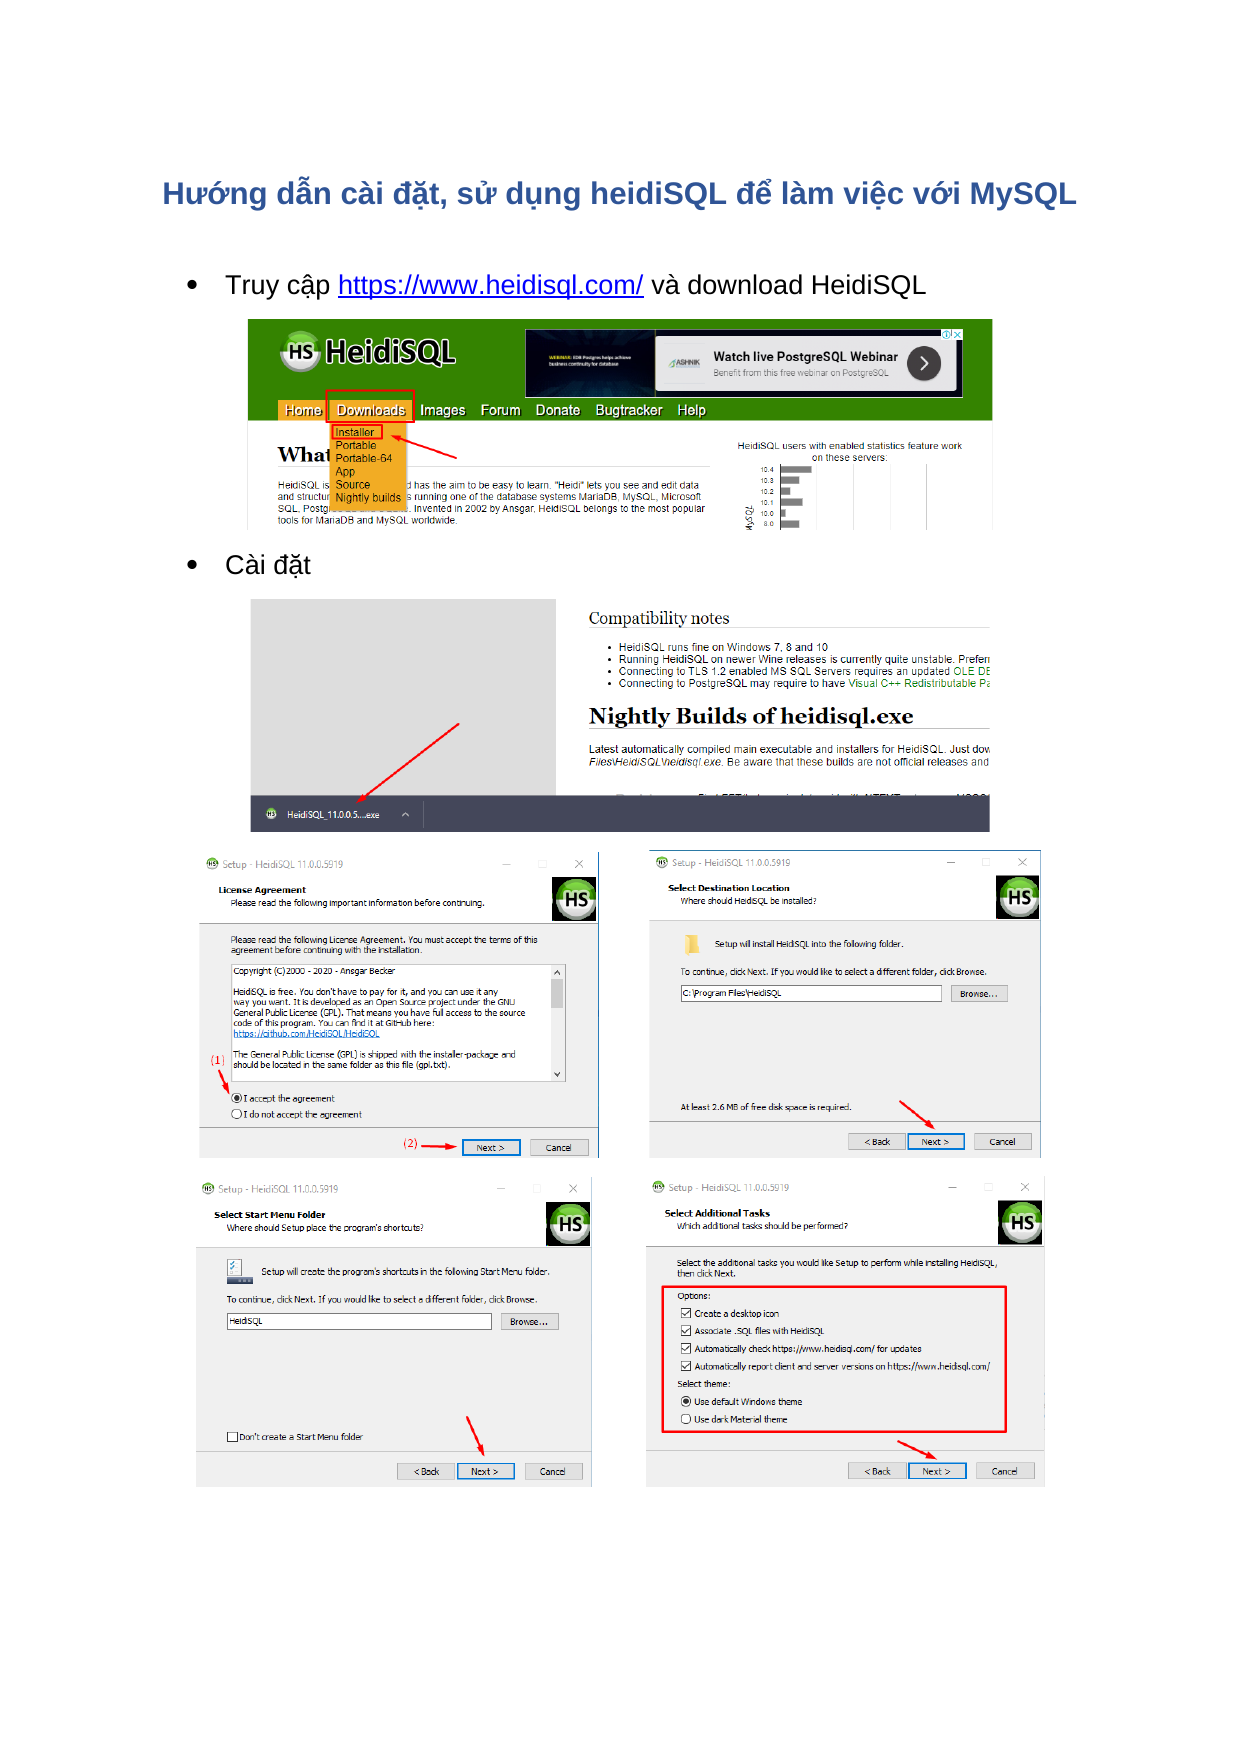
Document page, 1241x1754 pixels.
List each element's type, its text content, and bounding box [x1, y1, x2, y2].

list Cài đặt [187, 549, 1090, 580]
picture [646, 1176, 1045, 1487]
list Truy cập https://www.heidisql.com/ và download HeidiSQL [187, 269, 1090, 301]
picture [196, 1177, 592, 1487]
subtitle Hướng dẫn cài đặt, sử dụng heidiSQL để làm việc với MySQL [150, 175, 1090, 211]
picture [247, 319, 993, 530]
picture [199, 852, 599, 1158]
picture [649, 850, 1041, 1158]
picture [250, 599, 990, 832]
